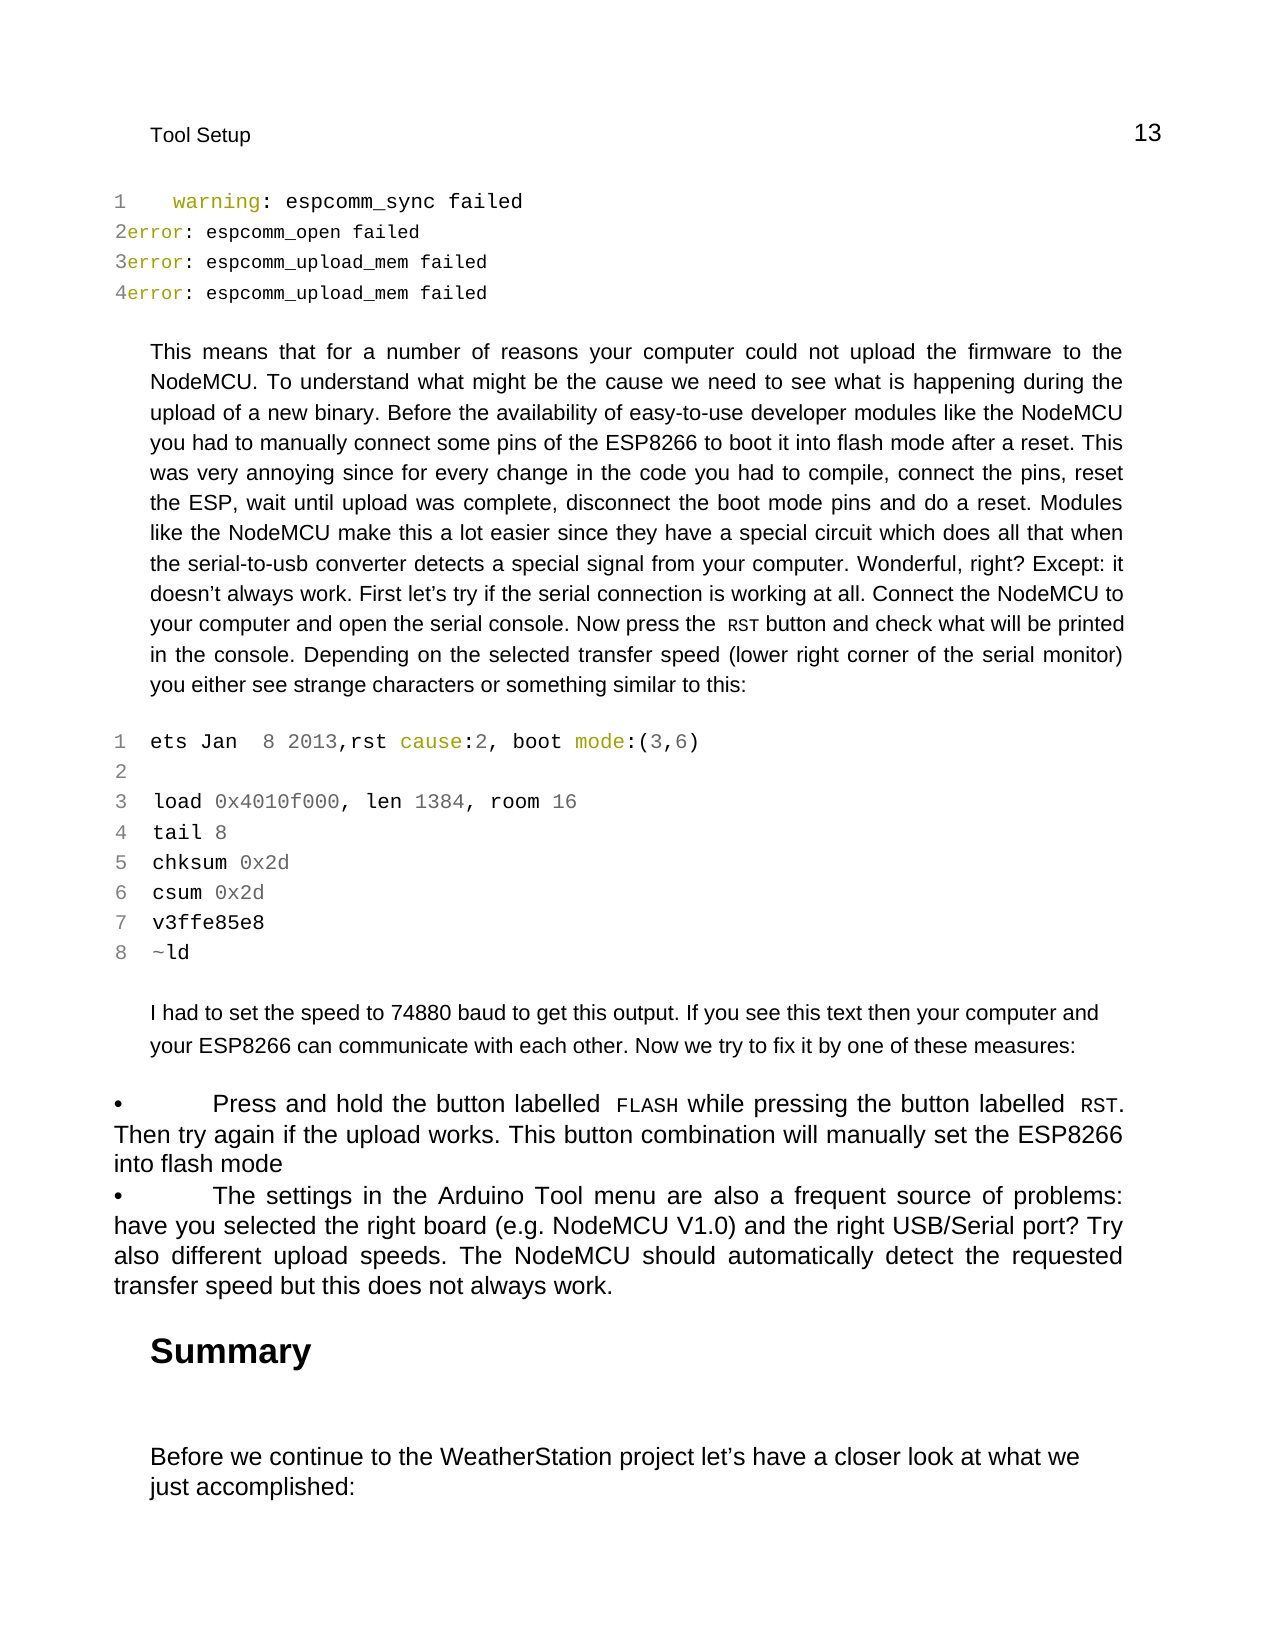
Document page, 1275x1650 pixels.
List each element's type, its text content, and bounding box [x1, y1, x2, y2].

text Summary [150, 1331, 1125, 1371]
text Before we continue to the WeatherStation project let’s have a closer look at what we just accomplished: [150, 1442, 1125, 1501]
text This means that for a number of reasons your computer could not upload the firmware to the NodeMCU. To understand what might be the cause we need to see what is happening during the upload of a new binary. Before the availability of easy-to-use developer modules like the NodeMCU you had to manually connect some pins of the ESP8266 to boot it into flash mode after a reset. This was very annoying since for every change in the code you had to compile, connect the pins, reset the ESP, wait until upload was complete, disconnect the boot mode pins and do a reset. Modules like the NodeMCU make this a lot easier since they have a special circuit which does all that when the serial-to-usb converter detects a special signal from your computer. Wonderful, right? Except: it doesn’t always work. First let’s try if the serial connection is working at all. Connect the NodeMCU to your computer and open the serial console. Now press the RST button and check what will be printed in the console. Depending on the selected transfer speed (lower right corner of the serial monitor) you either see strange characters or something similar to this: [150, 339, 1125, 697]
text 3 load 0x4010f000, len 1384, room 16 [114, 792, 1125, 815]
list Press and hold the button labelled FLASH while pressing the button labelled RST. Then try again if the upload works. This button combination will manually set the ESP8266 into flash mode [113, 1089, 1125, 1178]
text 8 ~ld [114, 942, 1125, 966]
list The settings in the Arduino Tool menu are also a frequent source of problems: have you selected the right board (e.g. NodeMCU V1.0) and the right USB/Serial port? Try also different upload speeds. The NodeMCU should automatically detect the requested transfer speed but this does not always work. [113, 1181, 1125, 1299]
text 4 tail 8 [114, 822, 1125, 845]
text 4error: espcomm_upload_mem failed [114, 282, 1125, 305]
table_header 13 [689, 118, 1161, 147]
list ets Jan 8 2013,rst cause:2, boot mode:(3,6) [113, 731, 1125, 755]
text 7 v3ffe85e8 [114, 912, 1125, 936]
text 2error: espcomm_open failed [114, 221, 1125, 245]
text I had to set the speed to 74880 baud to get this output. If you see this text then your computer and your ESP8266 can communicate with each other. Now we try to fix it by one of these measures: [150, 999, 1125, 1058]
list warning: espcomm_sync failed [113, 191, 1125, 215]
table_header Tool Setup [150, 118, 689, 147]
text 6 csum 0x2d [114, 882, 1125, 906]
text 5 chksum 0x2d [114, 852, 1125, 875]
text 2 [114, 761, 1125, 785]
text 3error: espcomm_upload_mem failed [114, 252, 1125, 275]
